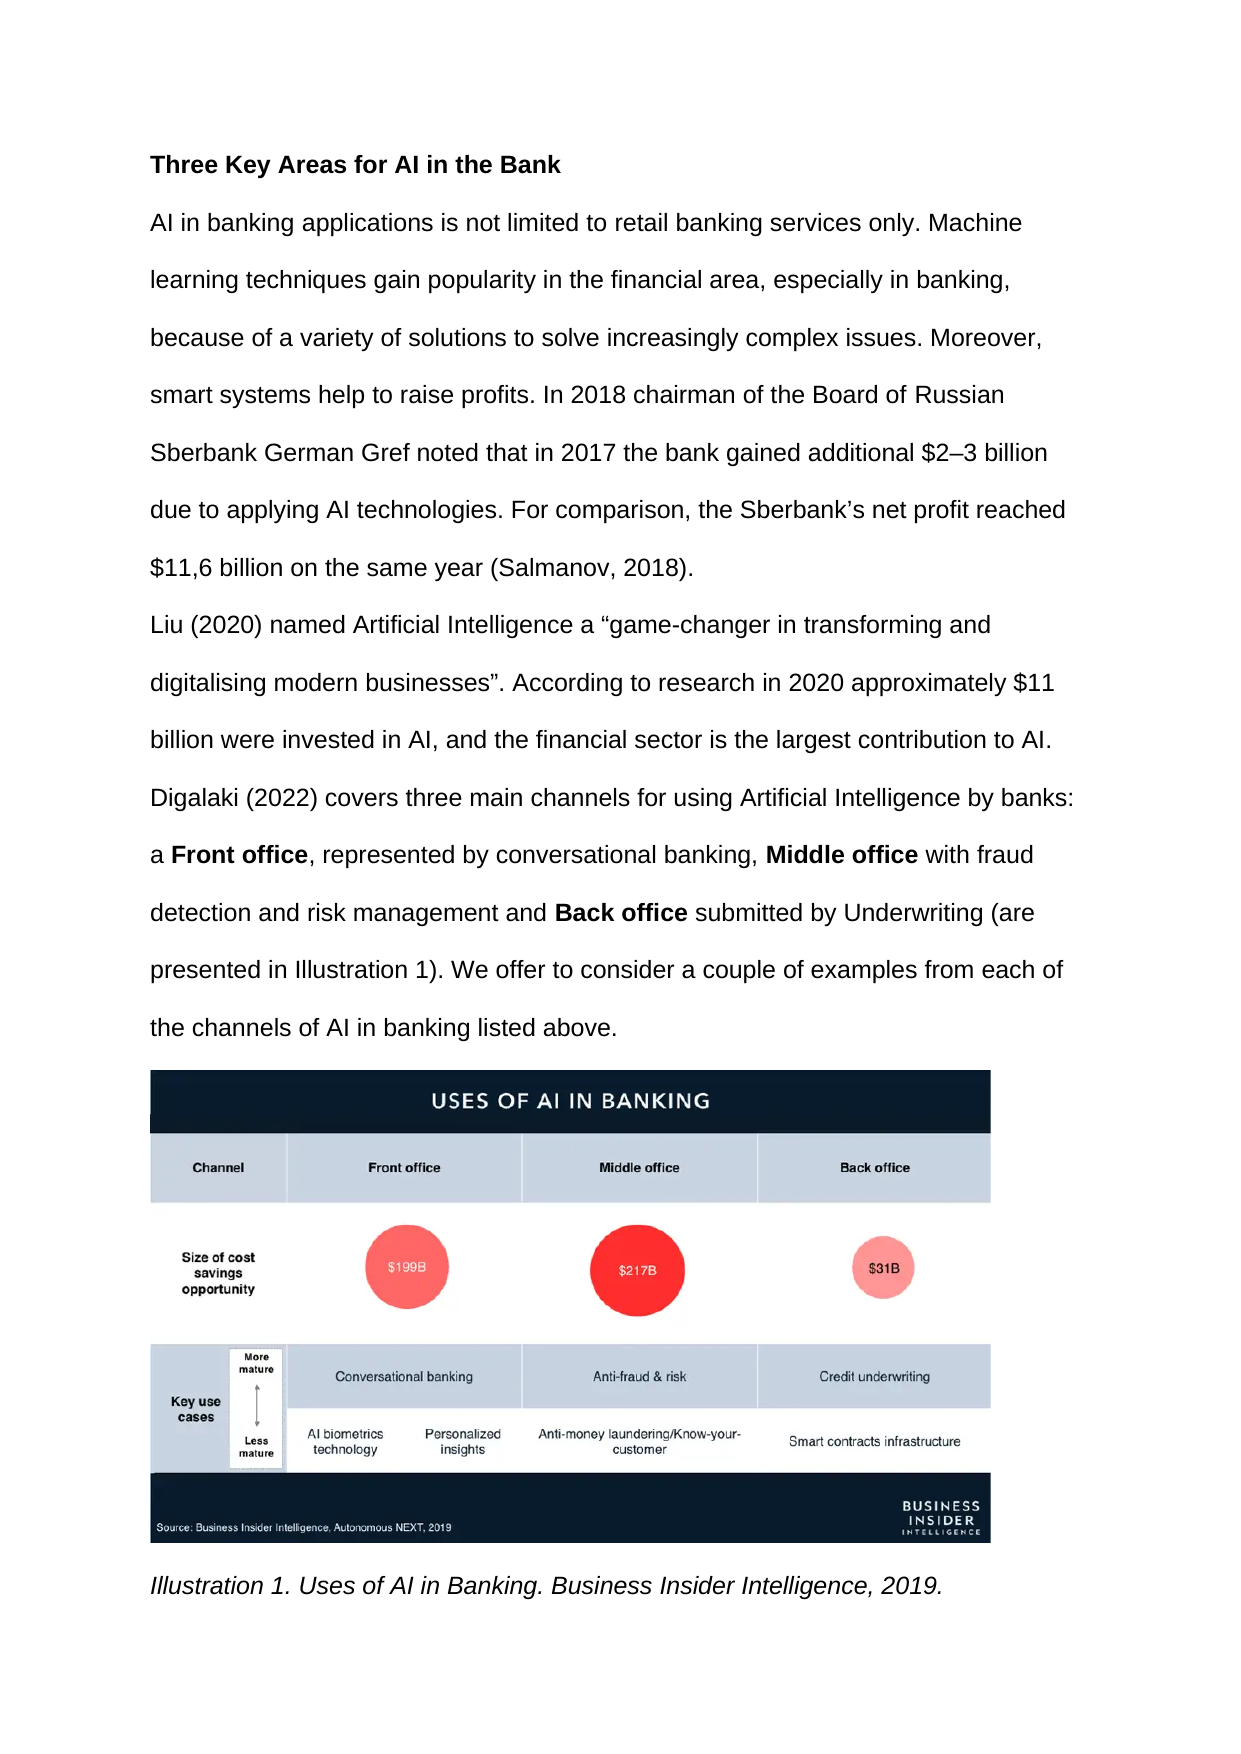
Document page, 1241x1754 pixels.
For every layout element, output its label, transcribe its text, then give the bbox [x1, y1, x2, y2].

text Three Key Areas for AI in the Bank [150, 150, 1090, 179]
text AI in banking applications is not limited to retail banking services only. Machine learning techniques gain popularity in the financial area, especially in banking, because of a variety of solutions to solve increasingly complex issues. Moreover, smart systems help to raise profits. In 2018 chairman of the Board of Russian Sberbank German Gref noted that in 2017 the bank gained additional $2–3 billion due to applying AI technologies. For comparison, the Sberbank’s net profit reached $11,6 billion on the same year (Salmanov, 2018). [150, 207, 1090, 581]
text Illustration 1. Uses of AI in Banking. Business Insider Intelligence, 2019. [150, 1571, 1090, 1600]
picture [150, 1070, 991, 1543]
text Digalaki (2022) covers three main channels for using Artificial Intelligence by banks: a Front office, represented by conversational banking, Middle office with fraud detection and risk management and Back office submitted by Underwriting (are presented in Illustration 1). We offer to consider a couple of examples from each of the channels of AI in banking listed above. [150, 782, 1090, 1041]
text Liu (2020) named Artificial Intelligence a “game-changer in transforming and digitalising modern businesses”. According to research in 2020 approximately $11 billion were invested in AI, and the financial sector is the largest contribution to AI. [150, 610, 1090, 754]
